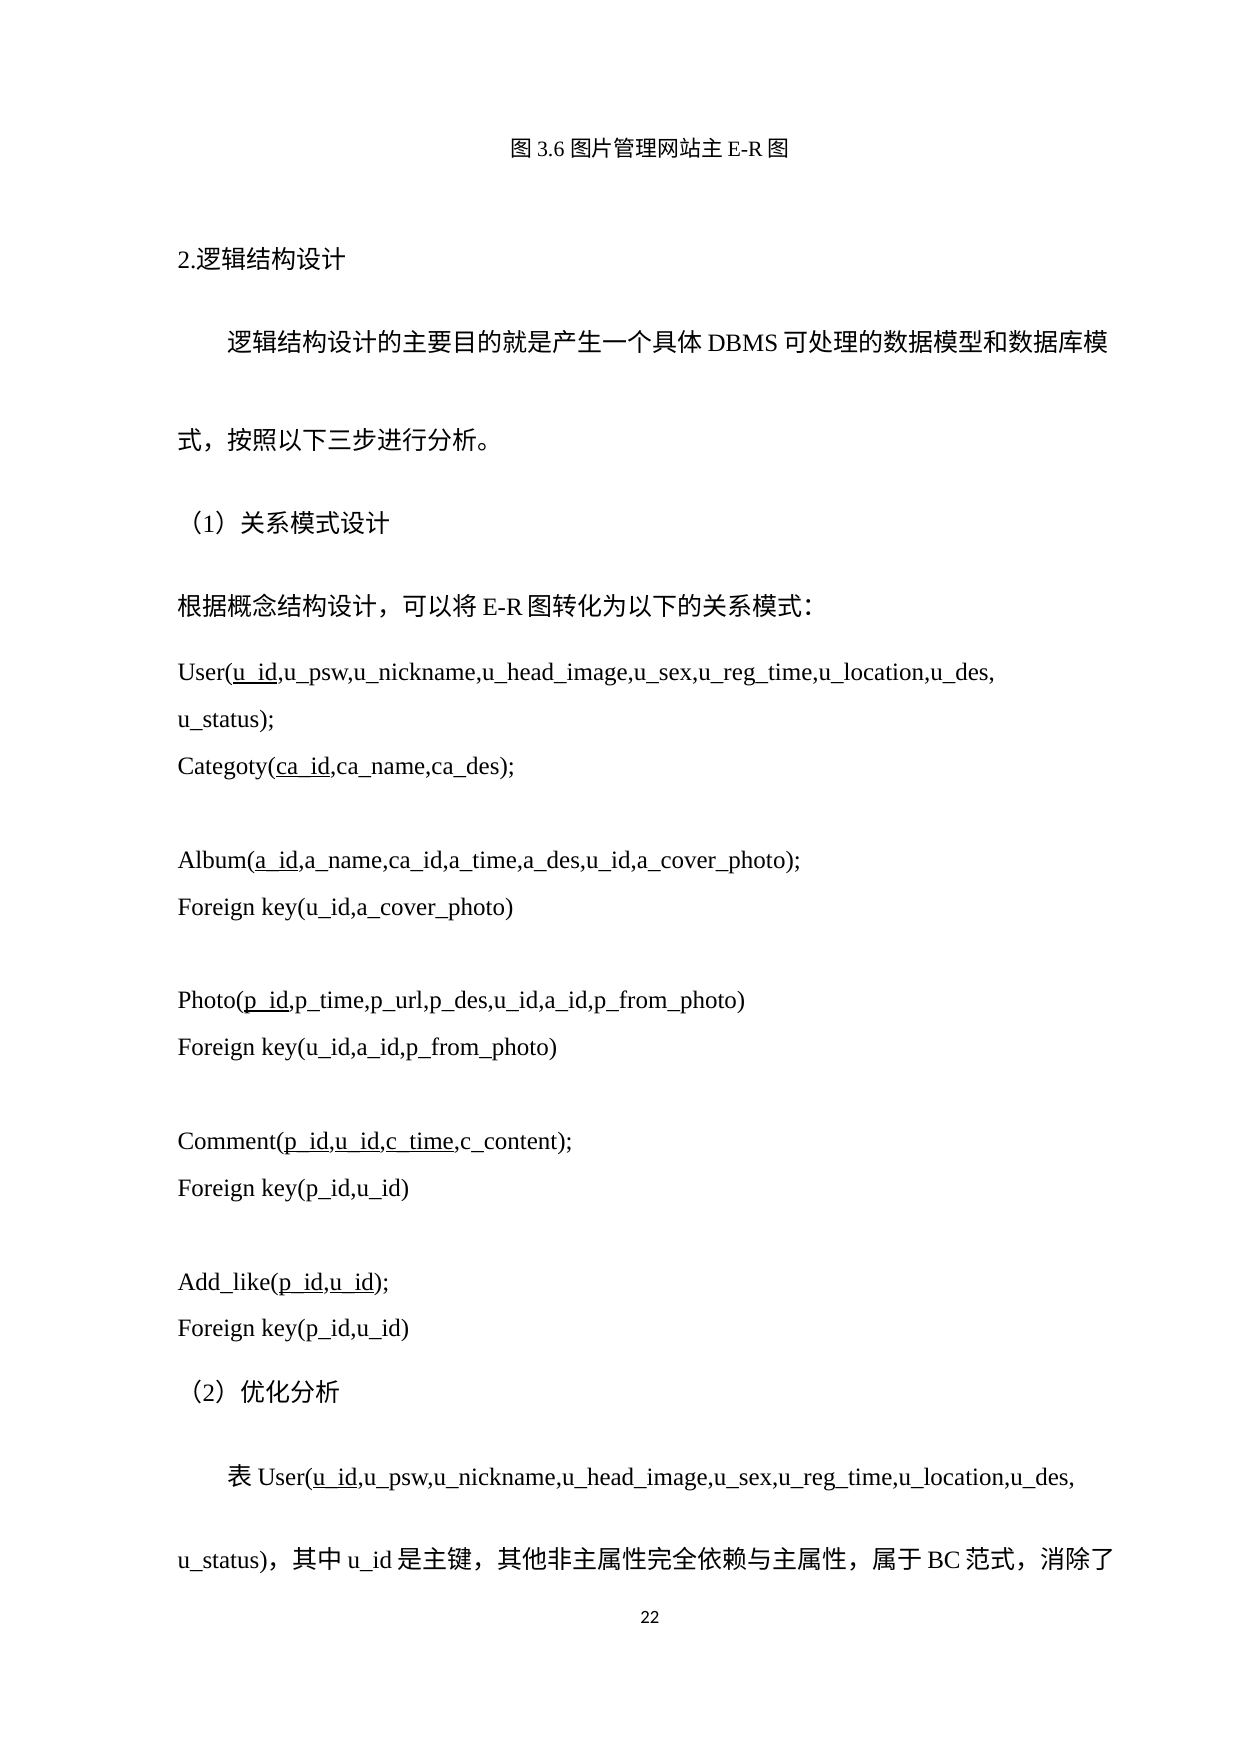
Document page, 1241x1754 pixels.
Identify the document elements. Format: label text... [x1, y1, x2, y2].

text Album(a_id,a_name,ca_id,a_time,a_des,u_id,a_cover_photo); [177, 843, 1122, 875]
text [177, 1525, 1122, 1590]
text Foreign key(u_id,a_cover_photo) [177, 890, 1122, 922]
text 图3.6 图片管理网站主E-R图 [177, 130, 1122, 163]
text Foreign key(u_id,a_id,p_from_photo) [177, 1030, 1122, 1063]
text （2）优化分析 [177, 1358, 1122, 1423]
text User(u_id,u_psw,u_nickname,u_head_image,u_sex,u_reg_time,u_location,u_des, [177, 655, 1122, 688]
text u_status); [177, 702, 1122, 735]
text （1）关系模式设计 [177, 489, 1122, 554]
text Comment(p_id,u_id,c_time,c_content); [177, 1124, 1122, 1157]
text 根据概念结构设计，可以将E-R图转化为以下的关系模式： [177, 572, 1122, 637]
text Add_like(p_id,u_id); [177, 1265, 1122, 1297]
text Categoty(ca_id,ca_name,ca_des); [177, 749, 1122, 782]
text 表User(u_id,u_psw,u_nickname,u_head_image,u_sex,u_reg_time,u_location,u_des, [177, 1442, 1122, 1507]
text Foreign key(p_id,u_id) [177, 1312, 1122, 1344]
text 逻辑结构设计的主要目的就是产生一个具体DBMS可处理的数据模型和数据库模式，按照以下三步进行分析。 [177, 308, 1122, 471]
text Foreign key(p_id,u_id) [177, 1171, 1122, 1203]
list 逻辑结构设计 [177, 225, 1122, 290]
text Photo(p_id,p_time,p_url,p_des,u_id,a_id,p_from_photo) [177, 983, 1122, 1016]
